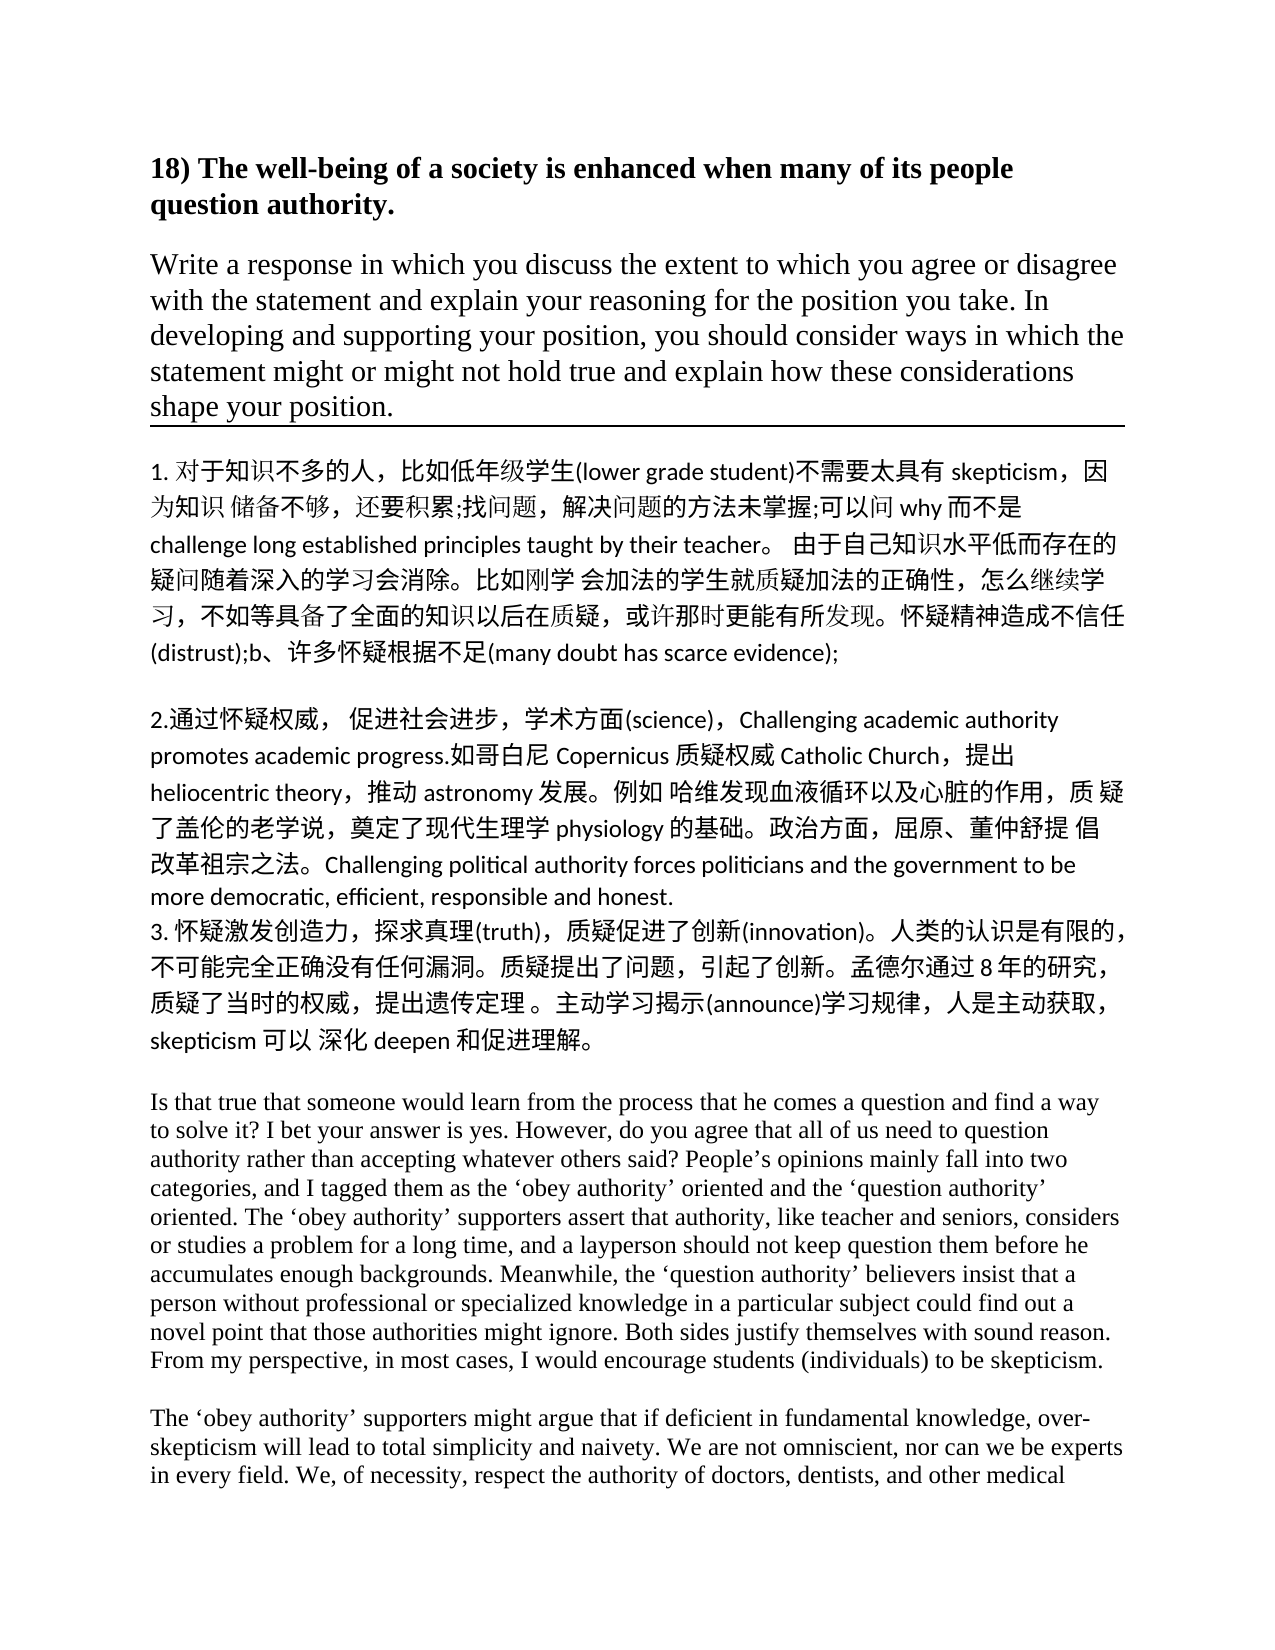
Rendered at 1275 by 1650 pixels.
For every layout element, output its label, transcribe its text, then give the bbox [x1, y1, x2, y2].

text 3. 怀疑激发创造力，探求真理(truth)，质疑促进了创新(innovation)。人类的认识是有限的，不可能完全正确没有任何漏洞。质疑提出了问题，引起了创新。孟德尔通过8年的研究，质疑了当时的权威，提出遗传定理 。主动学习揭示(announce)学习规律，人是主动获取，skepticism 可以 深化 deepen 和促进理解。 [150, 911, 1125, 1056]
text 1. 对于知识不多的人，比如低年级学生(lower grade student)不需要太具有 skepticism，因为知识 储备不够，还要积累;找问题，解决问题的方法未掌握;可以问 why 而不是 challenge long established principles taught by their teacher。 由于自己知识水平低而存在的疑问随着深入的学习会消除。比如刚学 会加法的学生就质疑加法的正确性，怎么继续学习，不如等具备了全面的知识以后在质疑，或许那时更能有所发现。怀疑精神造成不信任(distrust);b、许多怀疑根据不足(many doubt has scarce evidence); [150, 452, 1125, 669]
text 18) The well-being of a society is enhanced when many of its people question authority. [150, 150, 1125, 221]
text Write a response in which you discuss the extent to which you agree or disagree with the statement and explain your reasoning for the position you take. In developing and supporting your position, you should consider ways in which the statement might or might not hold true and explain how these considerations shape your position. [150, 246, 1125, 425]
text Is that true that someone would learn from the process that he comes a question and find a way to solve it? I bet your answer is yes. However, do you agree that all of us need to question authority rather than accepting whatever others said? People’s opinions mainly fall into two categories, and I tagged them as the ‘obey authority’ oriented and the ‘question authority’ oriented. The ‘obey authority’ supporters assert that authority, like teacher and seniors, considers or studies a problem for a long time, and a layperson should not keep question them before he accumulates enough backgrounds. Meanwhile, the ‘question authority’ believers insist that a person without professional or specialized knowledge in a particular subject could find out a novel point that those authorities might ignore. Both sides justify themselves with sound reason. From my perspective, in most cases, I would encourage students (individuals) to be skepticism. [150, 1087, 1125, 1374]
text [150, 1403, 1125, 1489]
text 2.通过怀疑权威， 促进社会进步，学术方面(science)，Challenging academic authority promotes academic progress.如哥白尼 Copernicus 质疑权威 Catholic Church，提出 heliocentric theory，推动 astronomy 发展。例如 哈维发现血液循环以及心脏的作用，质 疑了盖伦的老学说，奠定了现代生理学 physiology 的基础。政治方面，屈原、董仲舒提 倡改革祖宗之法。Challenging political authority forces politicians and the government to be more democratic, efficient, responsible and honest. [150, 699, 1125, 911]
